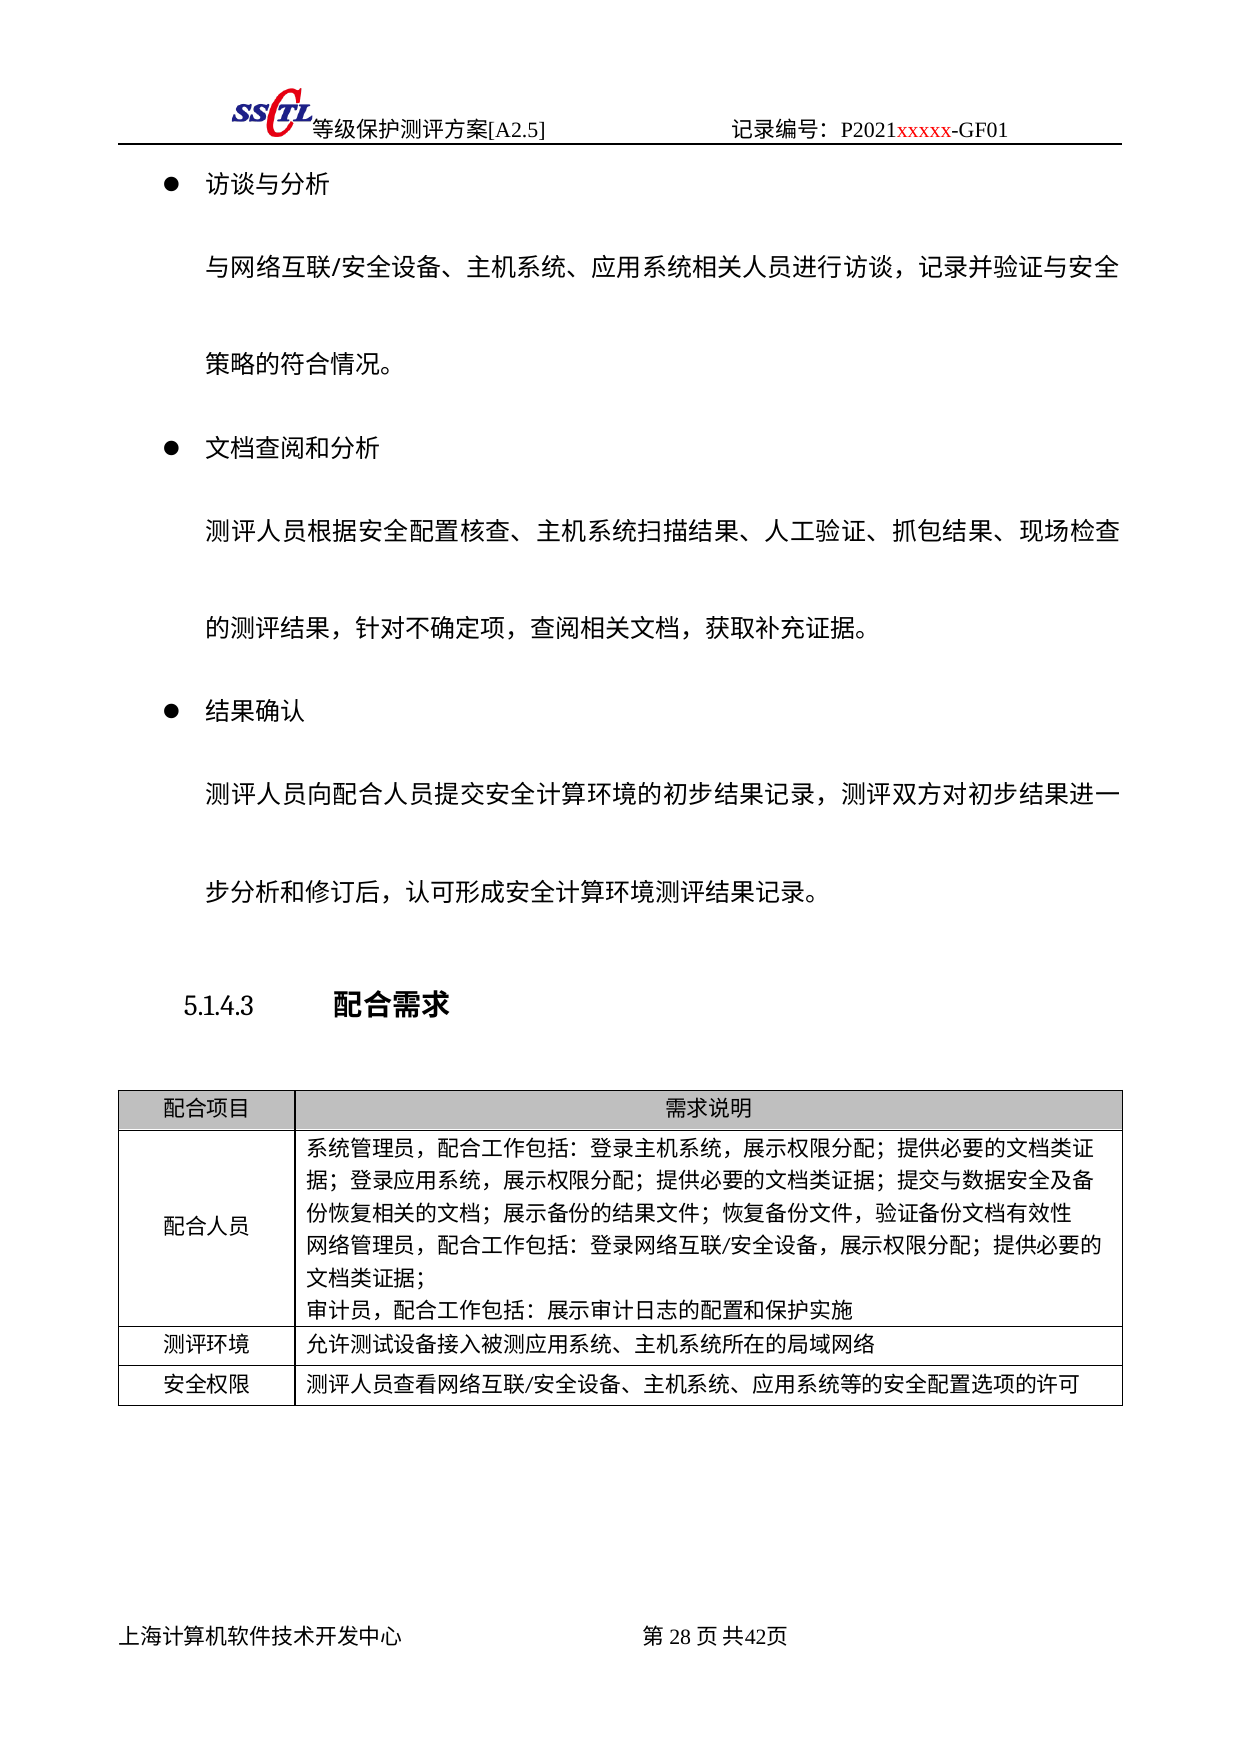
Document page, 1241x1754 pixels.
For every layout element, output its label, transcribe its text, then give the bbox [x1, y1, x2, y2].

table_cell 系统管理员，配合工作包括：登录主机系统，展示权限分配；提供必要的文档类证据；登录应用系统，展示权限分配；提供必要的文档类证据；提交与数据安全及备份恢复相关的文档；展示备份的结果文件；恢复备份文件，验证备份文档有效性 网络管理员，配合工作包括：登录网络互联/安全设备，展示权限分配；提供必要的文档类证据； 审计员，配合工作包括：展示审计日志的配置和保护实施 [296, 1131, 1122, 1326]
list 结果确认 [162, 677, 1122, 742]
list 文档查阅和分析 [162, 414, 1122, 479]
table_cell 测评环境 [119, 1327, 294, 1365]
table_cell 测评人员查看网络互联/安全设备、主机系统、应用系统等的安全配置选项的许可 [296, 1366, 1122, 1405]
table_cell 配合人员 [119, 1131, 294, 1326]
list 访谈与分析 [162, 150, 1122, 215]
picture [231, 88, 313, 137]
table_header 需求说明 [296, 1091, 1122, 1129]
subtitle 配合需求 [184, 970, 1122, 1035]
table_cell 安全权限 [119, 1366, 294, 1405]
text 测评人员向配合人员提交安全计算环境的初步结果记录，测评双方对初步结果进一步分析和修订后，认可形成安全计算环境测评结果记录。 [206, 761, 1122, 923]
table_cell 允许测试设备接入被测应用系统、主机系统所在的局域网络 [296, 1327, 1122, 1365]
text 与网络互联/安全设备、主机系统、应用系统相关人员进行访谈，记录并验证与安全策略的符合情况。 [206, 233, 1122, 396]
text 测评人员根据安全配置核查、主机系统扫描结果、人工验证、抓包结果、现场检查的测评结果，针对不确定项，查阅相关文档，获取补充证据。 [206, 497, 1122, 659]
table_header 配合项目 [119, 1091, 294, 1129]
